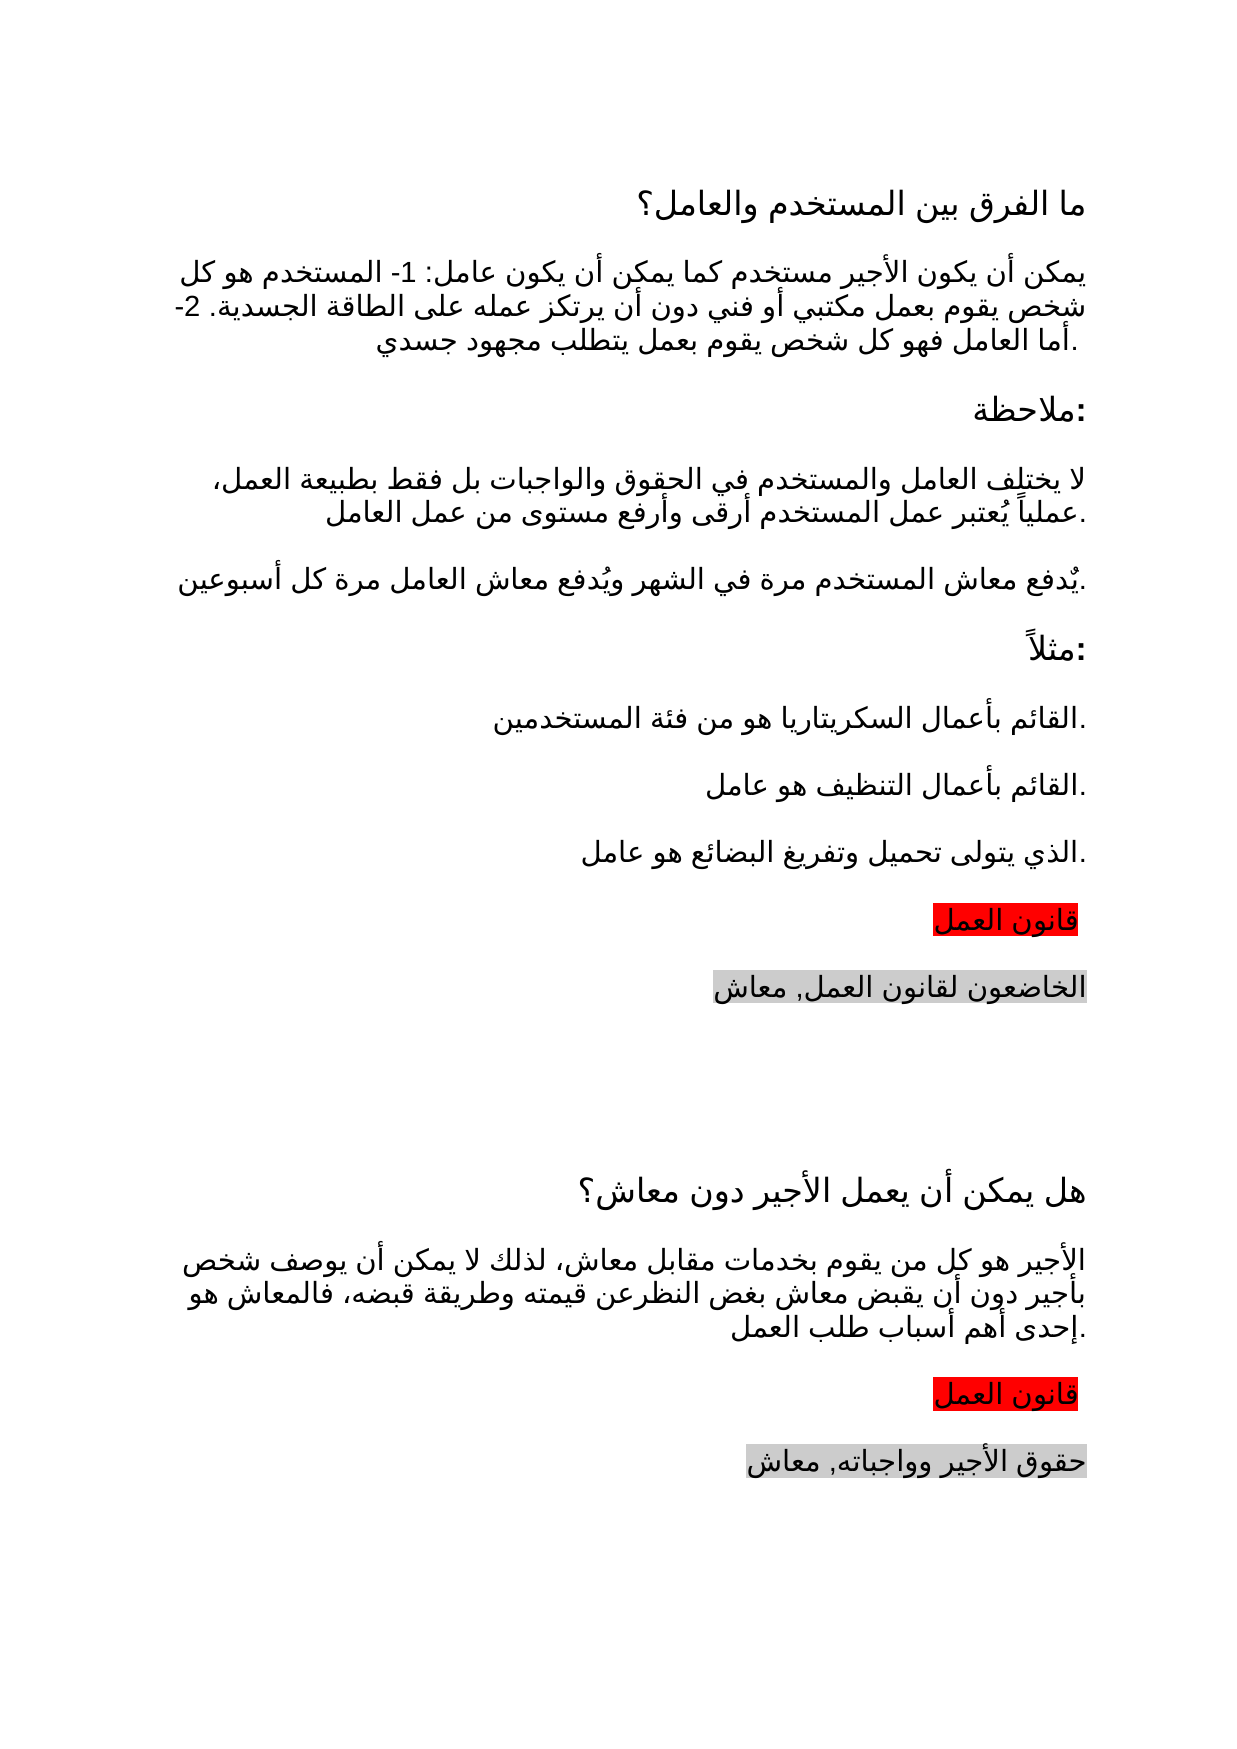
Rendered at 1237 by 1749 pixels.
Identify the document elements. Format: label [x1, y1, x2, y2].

text [150, 150, 1086, 1578]
